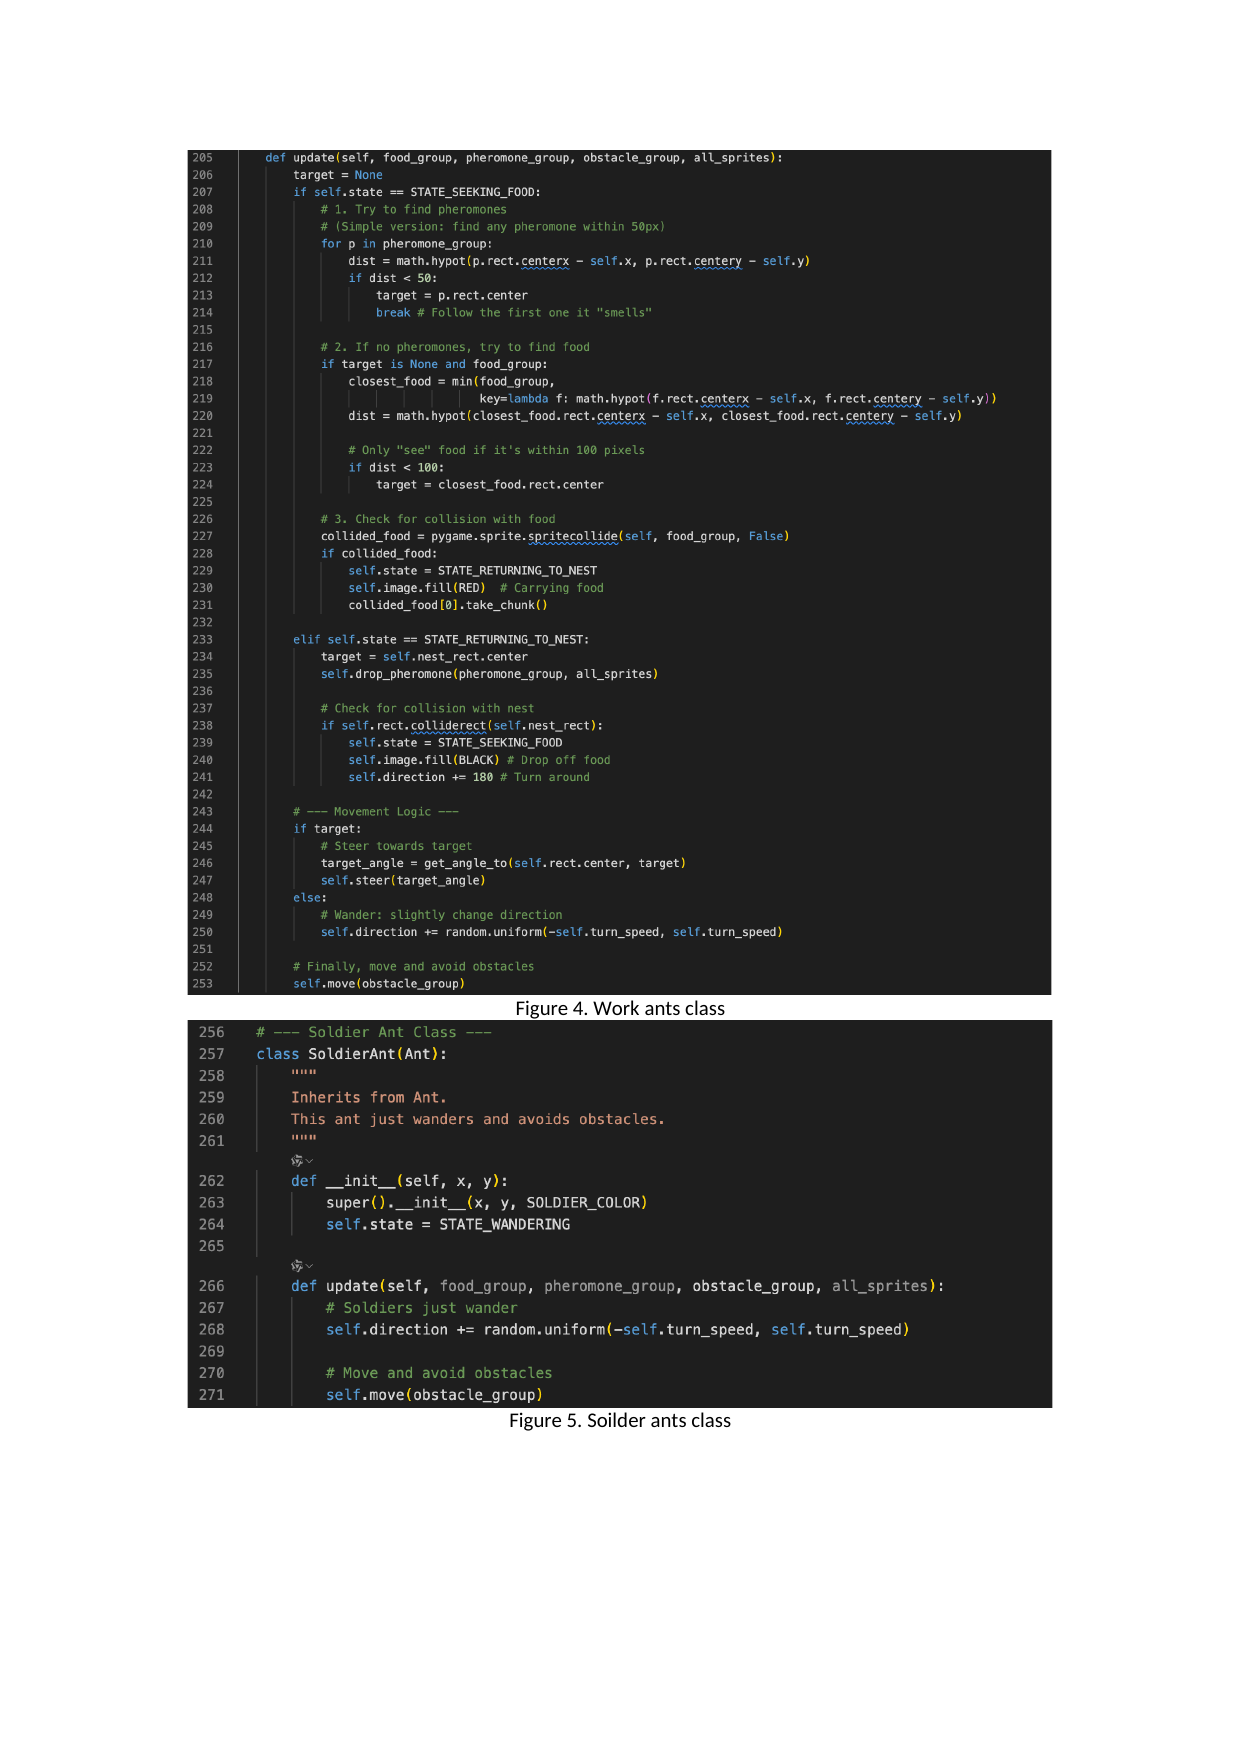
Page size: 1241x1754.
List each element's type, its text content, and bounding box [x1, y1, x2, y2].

picture [187, 150, 1052, 995]
list Figure 5. Soilder ants class [187, 1408, 1053, 1433]
picture [187, 1020, 1053, 1408]
list Figure 4. Work ants class [187, 995, 1053, 1020]
